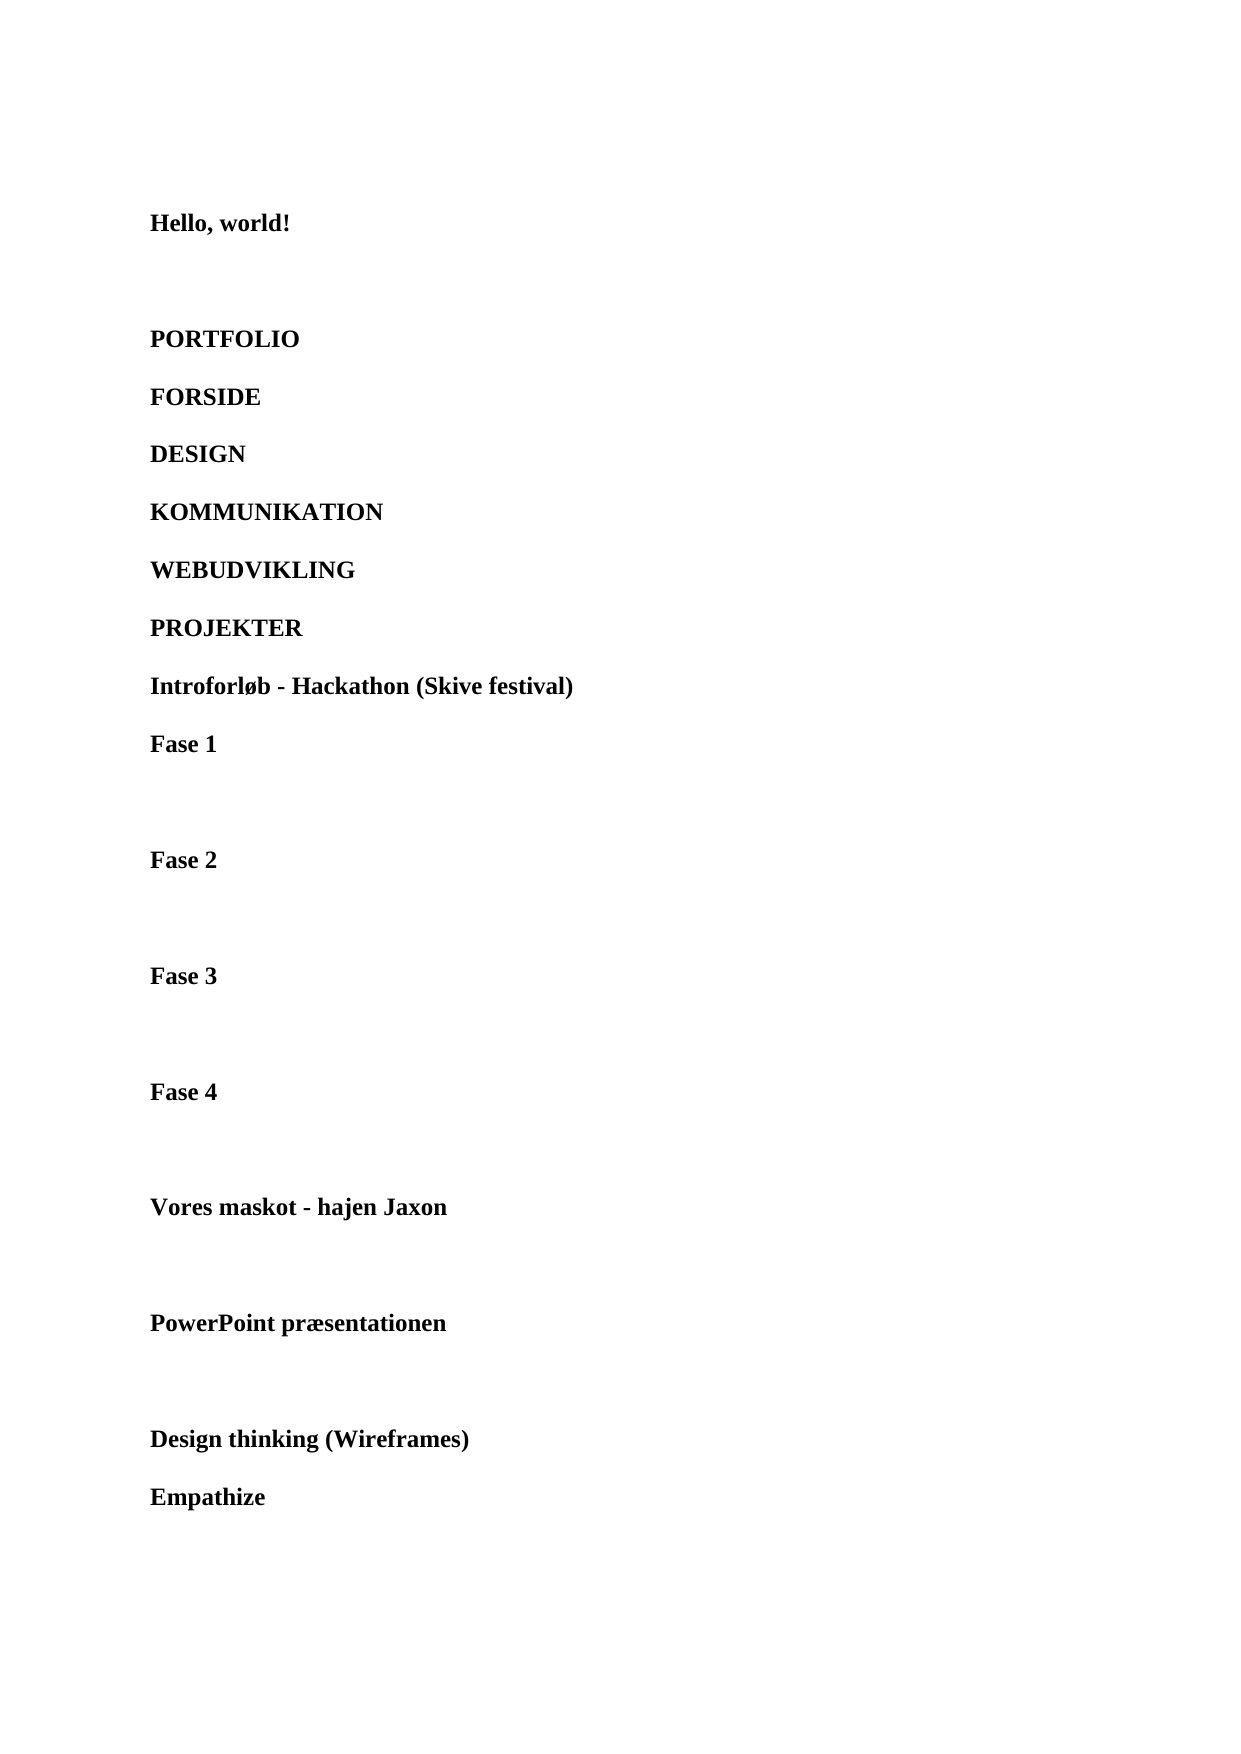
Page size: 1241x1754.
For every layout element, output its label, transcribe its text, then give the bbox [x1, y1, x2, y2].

text PowerPoint præsentationen [150, 1308, 1090, 1337]
text Design thinking (Wireframes) [150, 1424, 1090, 1453]
text Vores maskot - hajen Jaxon [150, 1192, 1090, 1221]
text PROJEKTER [150, 613, 1090, 642]
text Fase 4 [150, 1077, 1090, 1105]
text Hello, world! [150, 208, 1090, 237]
text FORSIDE [150, 382, 1090, 410]
text DESIGN [150, 439, 1090, 468]
text PORTFOLIO [150, 324, 1090, 352]
text Fase 3 [150, 961, 1090, 989]
text Fase 2 [150, 845, 1090, 874]
text Fase 1 [150, 729, 1090, 758]
text KOMMUNIKATION [150, 497, 1090, 526]
text WEBUDVIKLING [150, 555, 1090, 584]
text Introforløb - Hackathon (Skive festival) [150, 671, 1090, 700]
text Empathize [150, 1482, 1090, 1511]
